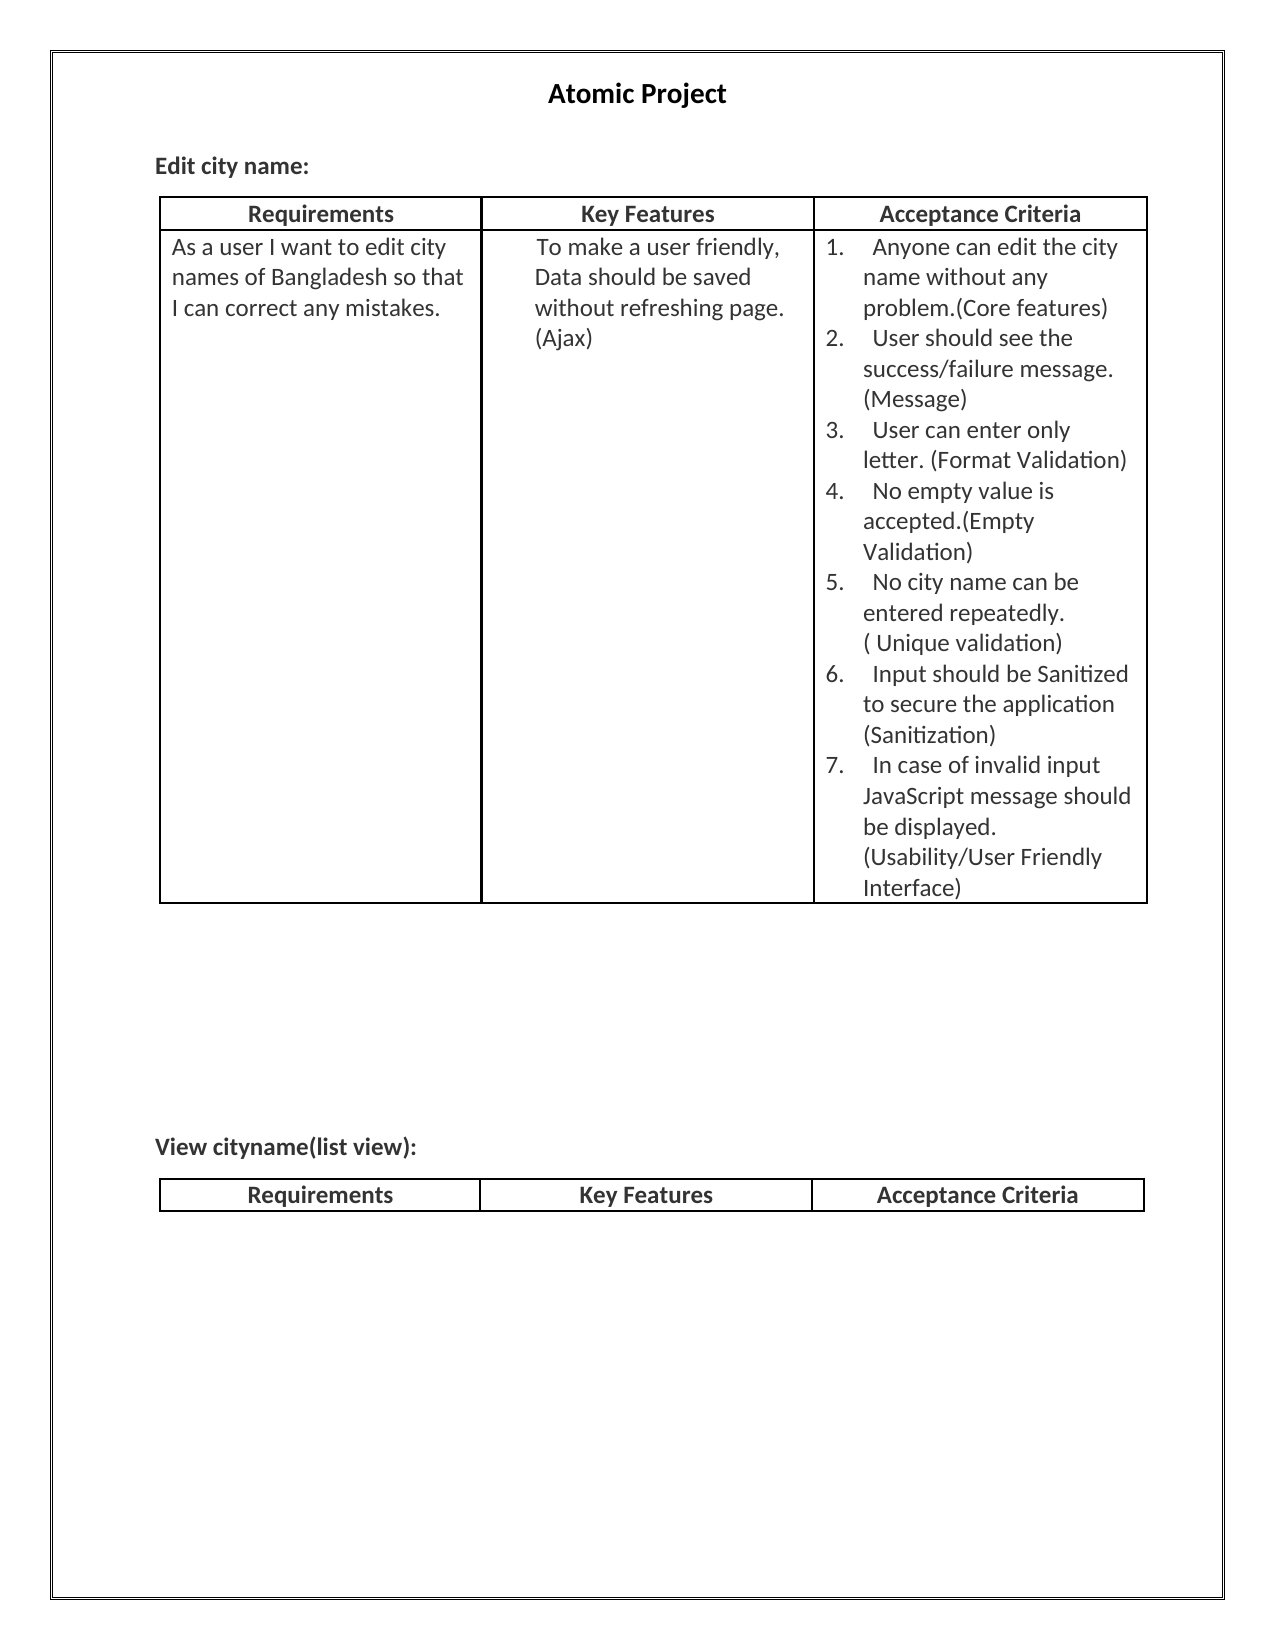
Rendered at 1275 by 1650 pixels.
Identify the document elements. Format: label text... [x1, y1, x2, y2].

table_header Acceptance Criteria [813, 1180, 1143, 1210]
table_header Requirements [161, 198, 480, 229]
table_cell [483, 231, 813, 902]
table_cell 1. Anyone can edit the city name without any problem.(Core features) 2. User should see the success/failure message. (Message) 3. User can enter only letter. (Format Validation) 4. No empty value is accepted.(Empty Validation) 5. No city name can be entered repeatedly.( Unique validation) 6. Input should be Sanitized to secure the application (Sanitization) 7. In case of invalid input JavaScript message should be displayed. (Usability/User Friendly Interface) [815, 231, 1146, 902]
table_cell As a user I want to edit city names of Bangladesh so that I can correct any mistakes. [161, 231, 480, 902]
table_header Requirements [161, 1180, 479, 1210]
table_header Key Features [483, 198, 813, 229]
text Edit city name: [150, 150, 1125, 181]
text View cityname(list view): [150, 1131, 1125, 1162]
table_header Key Features [481, 1180, 811, 1210]
table_header Acceptance Criteria [815, 198, 1146, 229]
